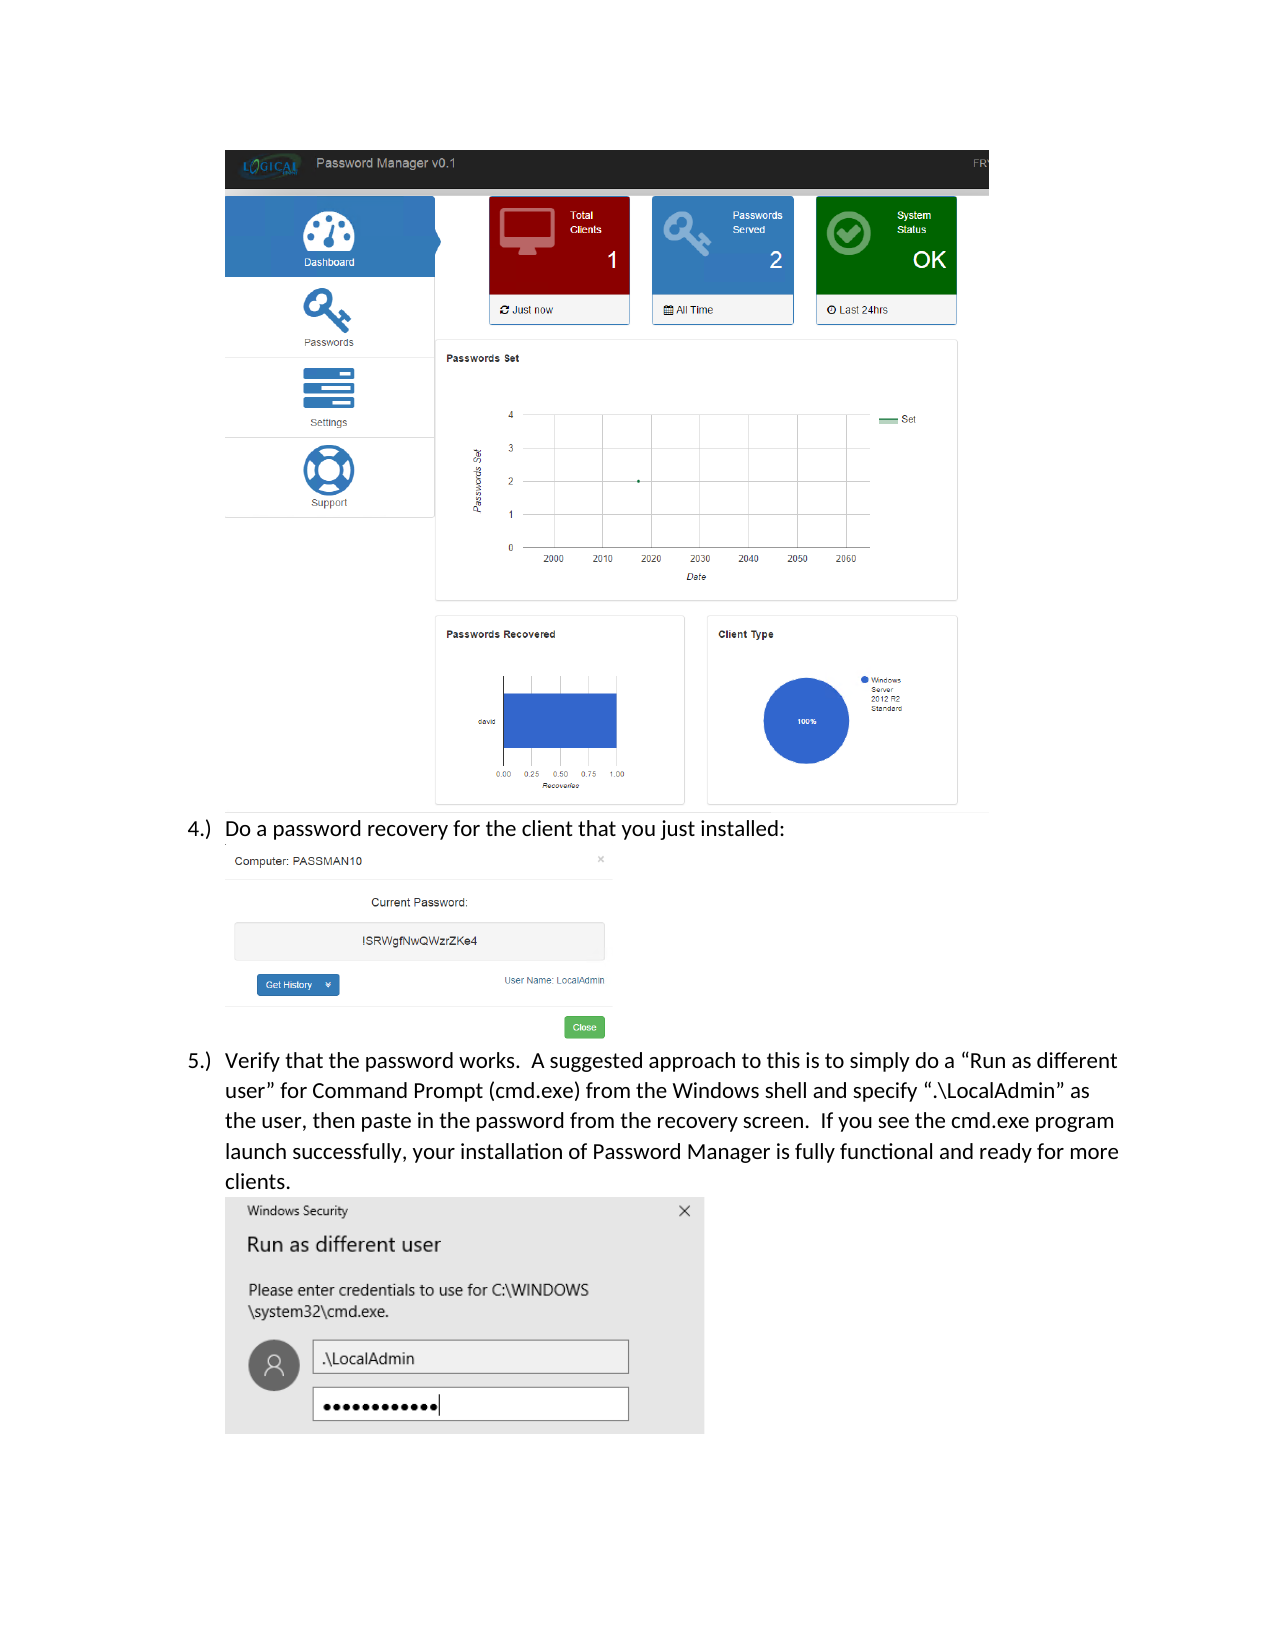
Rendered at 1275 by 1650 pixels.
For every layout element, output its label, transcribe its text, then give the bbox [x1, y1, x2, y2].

picture [225, 844, 613, 1044]
list Verify that the password works. A suggested approach to this is to simply do a “Run as different user” for Command Prompt (cmd.exe) from the Windows shell and specify “.\LocalAdmin” as the user, then paste in the password from the recovery screen. If you see the cmd.exe program launch successfully, your installation of Password Manager is fully functional and ready for more clients. [187, 1046, 1125, 1195]
picture [225, 150, 989, 813]
picture [225, 1197, 705, 1434]
list Do a password recovery for the client that you just installed: [187, 814, 1125, 843]
